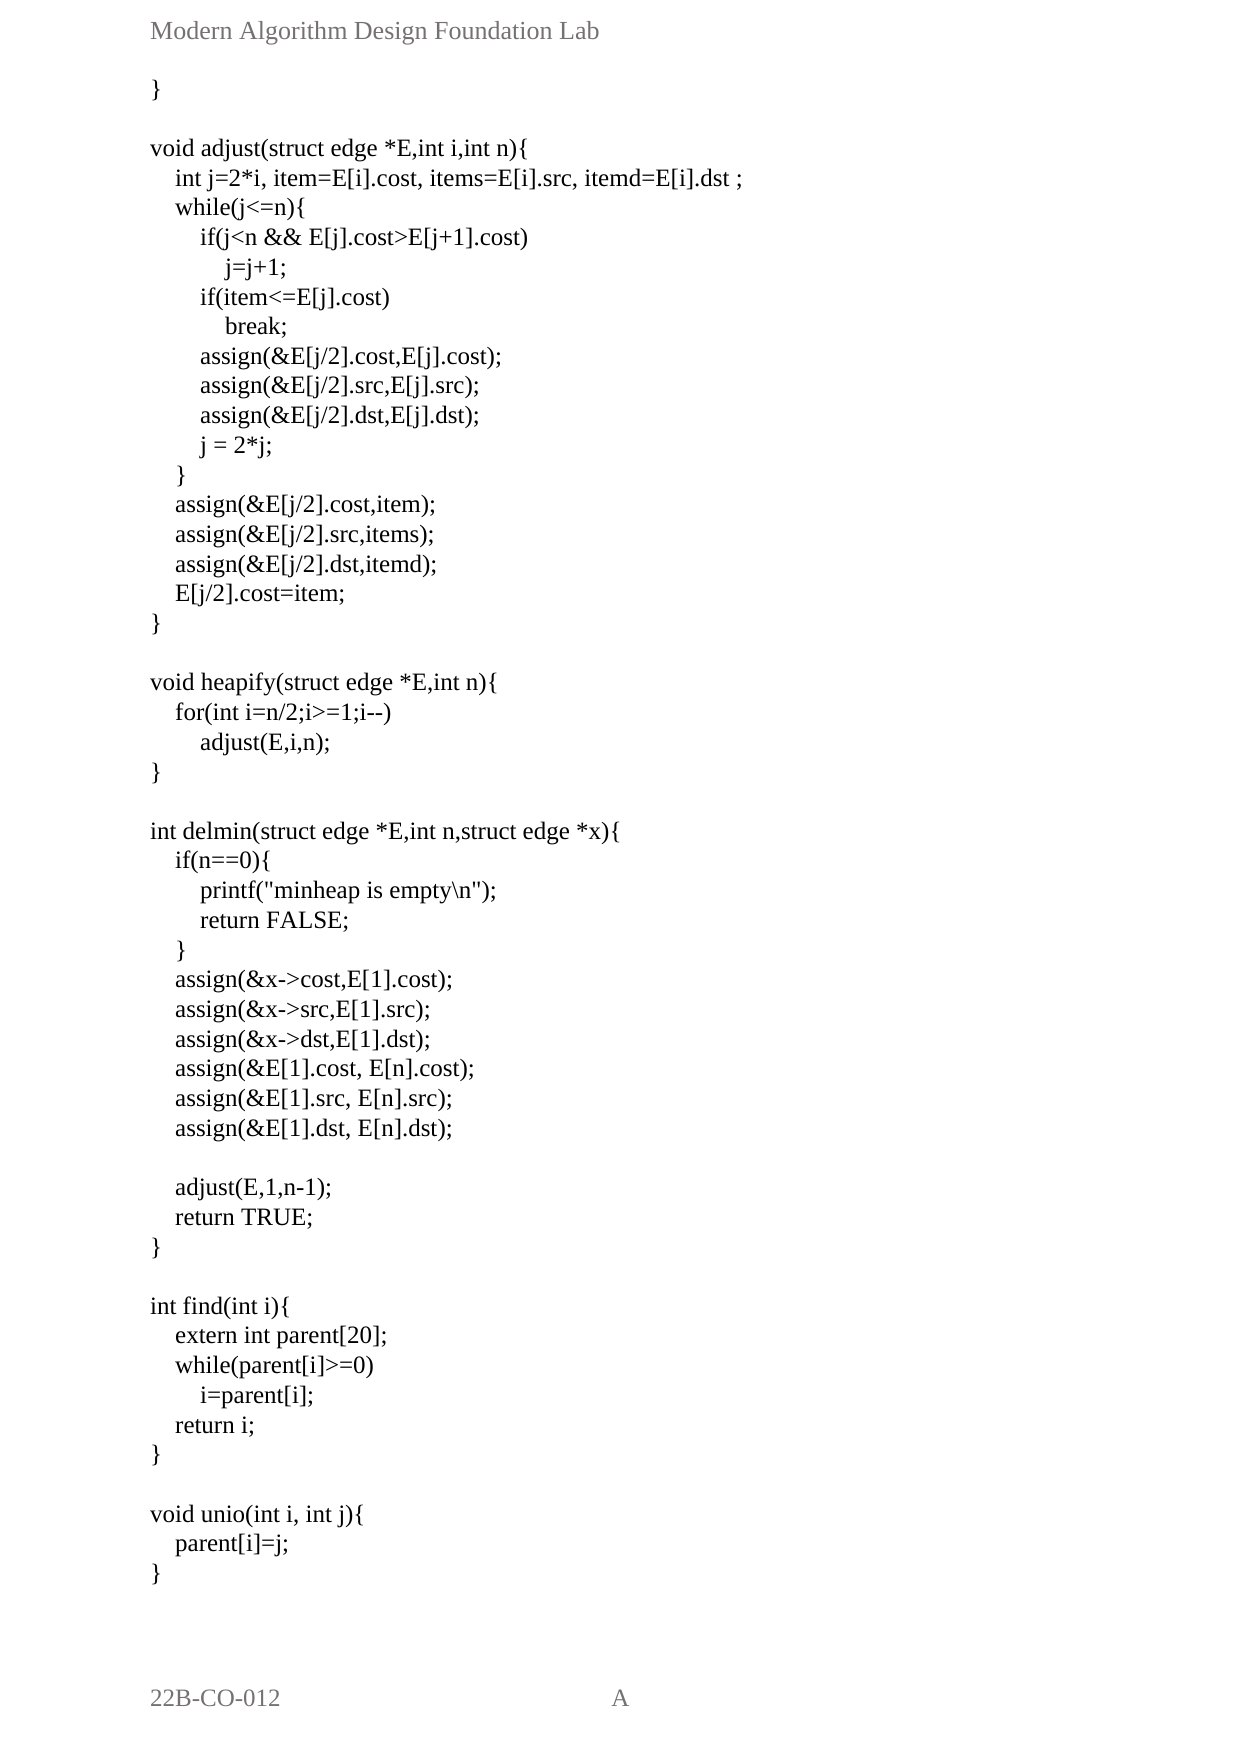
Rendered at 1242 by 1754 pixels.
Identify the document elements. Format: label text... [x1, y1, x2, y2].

text return i; [150, 1409, 1089, 1438]
text printf("minheap is empty\n"); [150, 874, 1089, 904]
text adjust(E,i,n); [150, 726, 1089, 756]
text extern int parent[20]; [150, 1320, 1089, 1349]
text assign(&E[j/2].cost,item); [150, 488, 1089, 518]
text j=j+1; [150, 251, 1089, 281]
text i=parent[i]; [150, 1379, 1089, 1409]
text assign(&E[1].dst, E[n].dst); [150, 1112, 1089, 1142]
text j = 2*j; [150, 429, 1089, 459]
text return TRUE; [150, 1201, 1089, 1231]
text while(parent[i]>=0) [150, 1349, 1089, 1379]
text } [150, 607, 1089, 637]
text assign(&E[j/2].dst,itemd); [150, 548, 1089, 577]
text assign(&E[j/2].src,items); [150, 518, 1089, 548]
text void unio(int i, int j){ [150, 1498, 1089, 1527]
text E[j/2].cost=item; [150, 577, 1089, 607]
text while(j<=n){ [150, 192, 1089, 221]
text } [150, 73, 1089, 102]
text } [150, 934, 1089, 963]
text int find(int i){ [150, 1290, 1089, 1320]
text } [150, 1438, 1089, 1468]
text assign(&x->dst,E[1].dst); [150, 1023, 1089, 1052]
text if(n==0){ [150, 845, 1089, 874]
text int delmin(struct edge *E,int n,struct edge *x){ [150, 815, 1089, 845]
text if(item<=E[j].cost) [150, 281, 1089, 310]
text parent[i]=j; [150, 1527, 1089, 1557]
text } [150, 756, 1089, 785]
text } [150, 1231, 1089, 1260]
text void adjust(struct edge *E,int i,int n){ [150, 132, 1089, 162]
text } [150, 459, 1089, 488]
text return FALSE; [150, 904, 1089, 934]
text for(int i=n/2;i>=1;i--) [150, 696, 1089, 726]
text assign(&x->cost,E[1].cost); [150, 963, 1089, 993]
text void heapify(struct edge *E,int n){ [150, 667, 1089, 696]
text } [150, 1557, 1089, 1587]
text adjust(E,1,n-1); [150, 1171, 1089, 1201]
text assign(&E[j/2].dst,E[j].dst); [150, 399, 1089, 429]
text if(j<n && E[j].cost>E[j+1].cost) [150, 221, 1089, 251]
text int j=2*i, item=E[i].cost, items=E[i].src, itemd=E[i].dst ; [150, 162, 1089, 192]
text assign(&E[1].cost, E[n].cost); [150, 1052, 1089, 1082]
text assign(&x->src,E[1].src); [150, 993, 1089, 1023]
text assign(&E[j/2].src,E[j].src); [150, 370, 1089, 399]
text assign(&E[1].src, E[n].src); [150, 1082, 1089, 1112]
text break; [150, 310, 1089, 340]
text assign(&E[j/2].cost,E[j].cost); [150, 340, 1089, 370]
